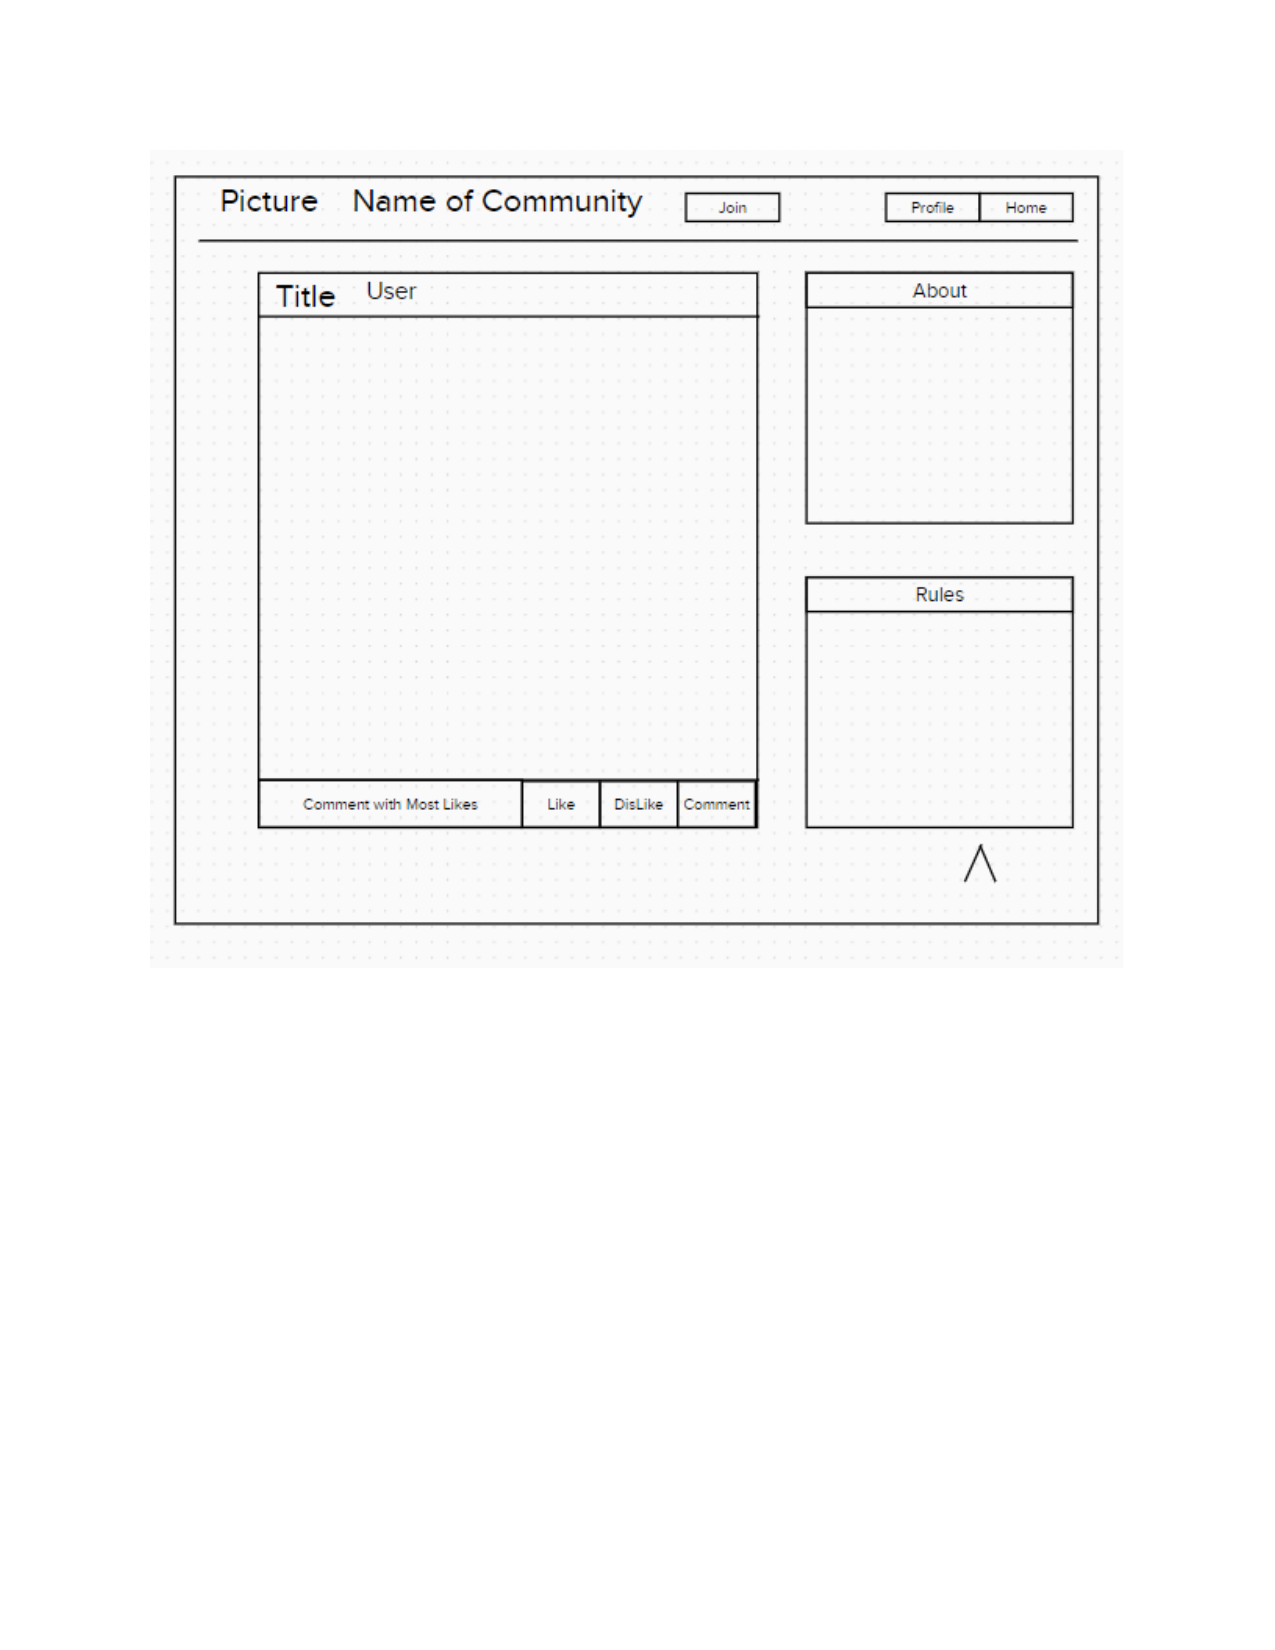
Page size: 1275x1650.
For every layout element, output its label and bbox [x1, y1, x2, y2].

picture [150, 150, 1124, 968]
